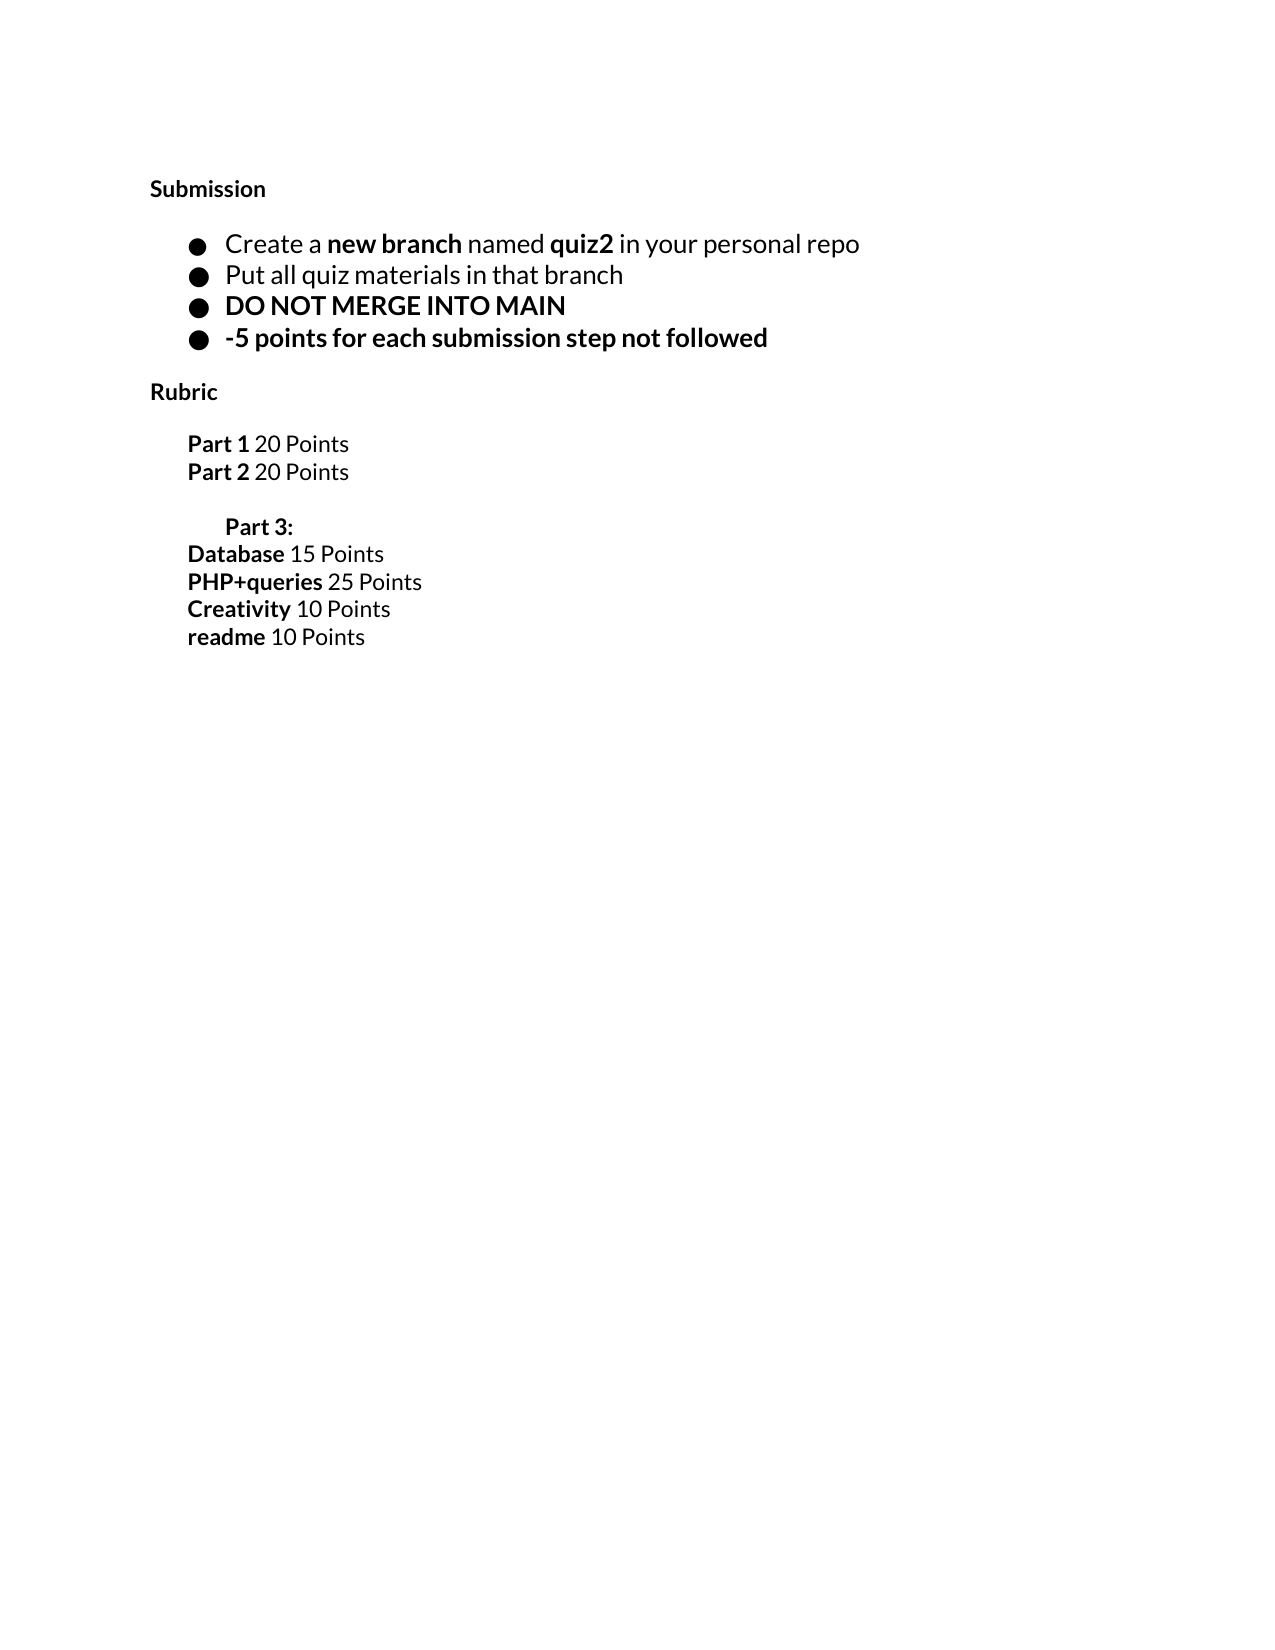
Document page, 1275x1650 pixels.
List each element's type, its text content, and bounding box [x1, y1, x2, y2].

list Database 15 Points [187, 540, 1125, 567]
list Create a new branch named quiz2 in your personal repo [187, 227, 1125, 259]
list Part 1 20 Points [187, 430, 1125, 457]
list PHP+queries 25 Points [187, 567, 1125, 595]
list DO NOT MERGE INTO MAIN [187, 290, 1125, 321]
list Put all quiz materials in that branch [187, 259, 1125, 290]
subtitle Rubric [150, 377, 1125, 405]
list Part 2 20 Points [187, 457, 1125, 485]
list readme 10 Points [187, 622, 1125, 650]
list -5 points for each submission step not followed [187, 321, 1125, 352]
list Part 3: [187, 485, 1125, 540]
list Creativity 10 Points [187, 595, 1125, 622]
subtitle Submission [150, 175, 1125, 202]
